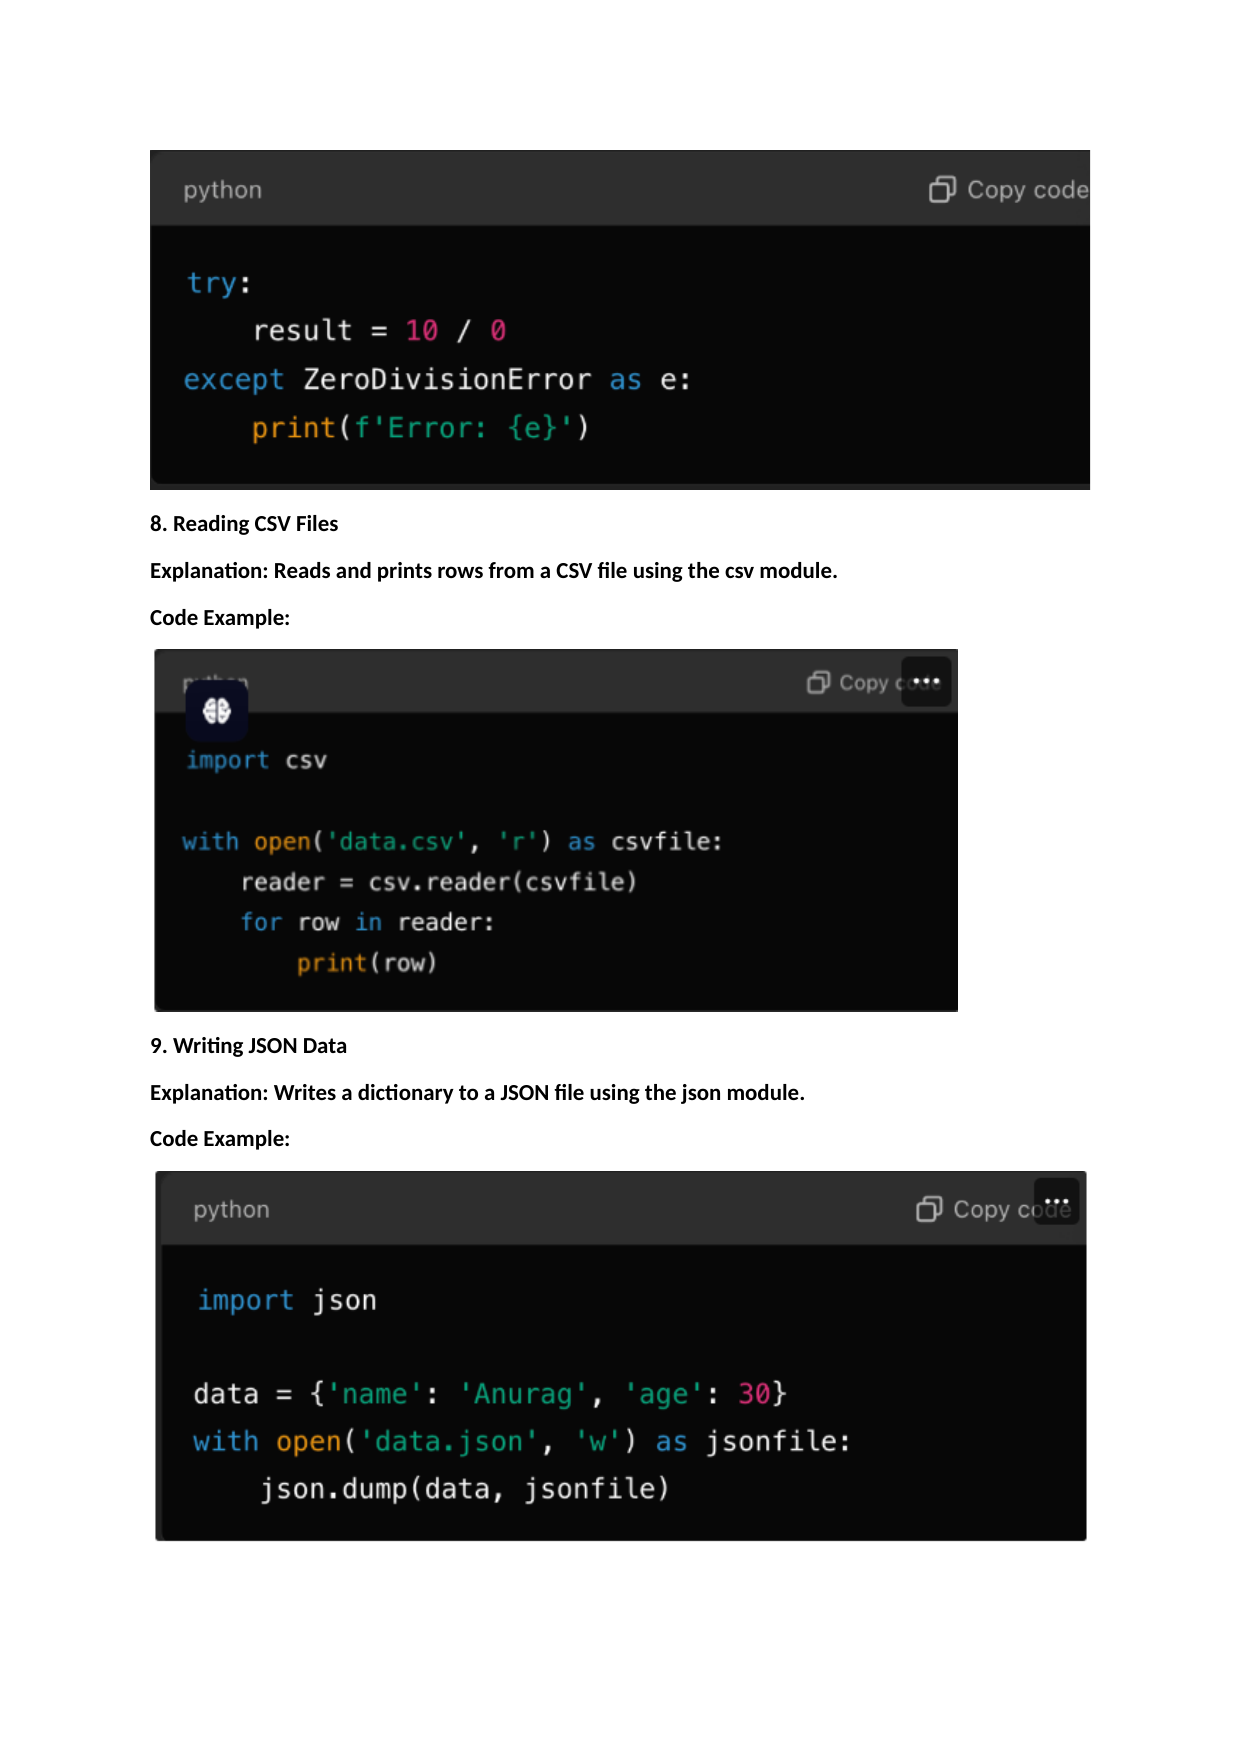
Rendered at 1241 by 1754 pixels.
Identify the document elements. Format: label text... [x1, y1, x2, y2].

text Code Example: [150, 603, 1090, 631]
picture [150, 649, 958, 1012]
text Explanation: Reads and prints rows from a CSV file using the csv module. [150, 556, 1090, 584]
text 9. Writing JSON Data [150, 1031, 1090, 1059]
text 8. Reading CSV Files [150, 509, 1090, 537]
picture [150, 150, 1091, 490]
text Code Example: [150, 1124, 1090, 1153]
picture [150, 1171, 1091, 1544]
text Explanation: Writes a dictionary to a JSON file using the json module. [150, 1078, 1090, 1106]
